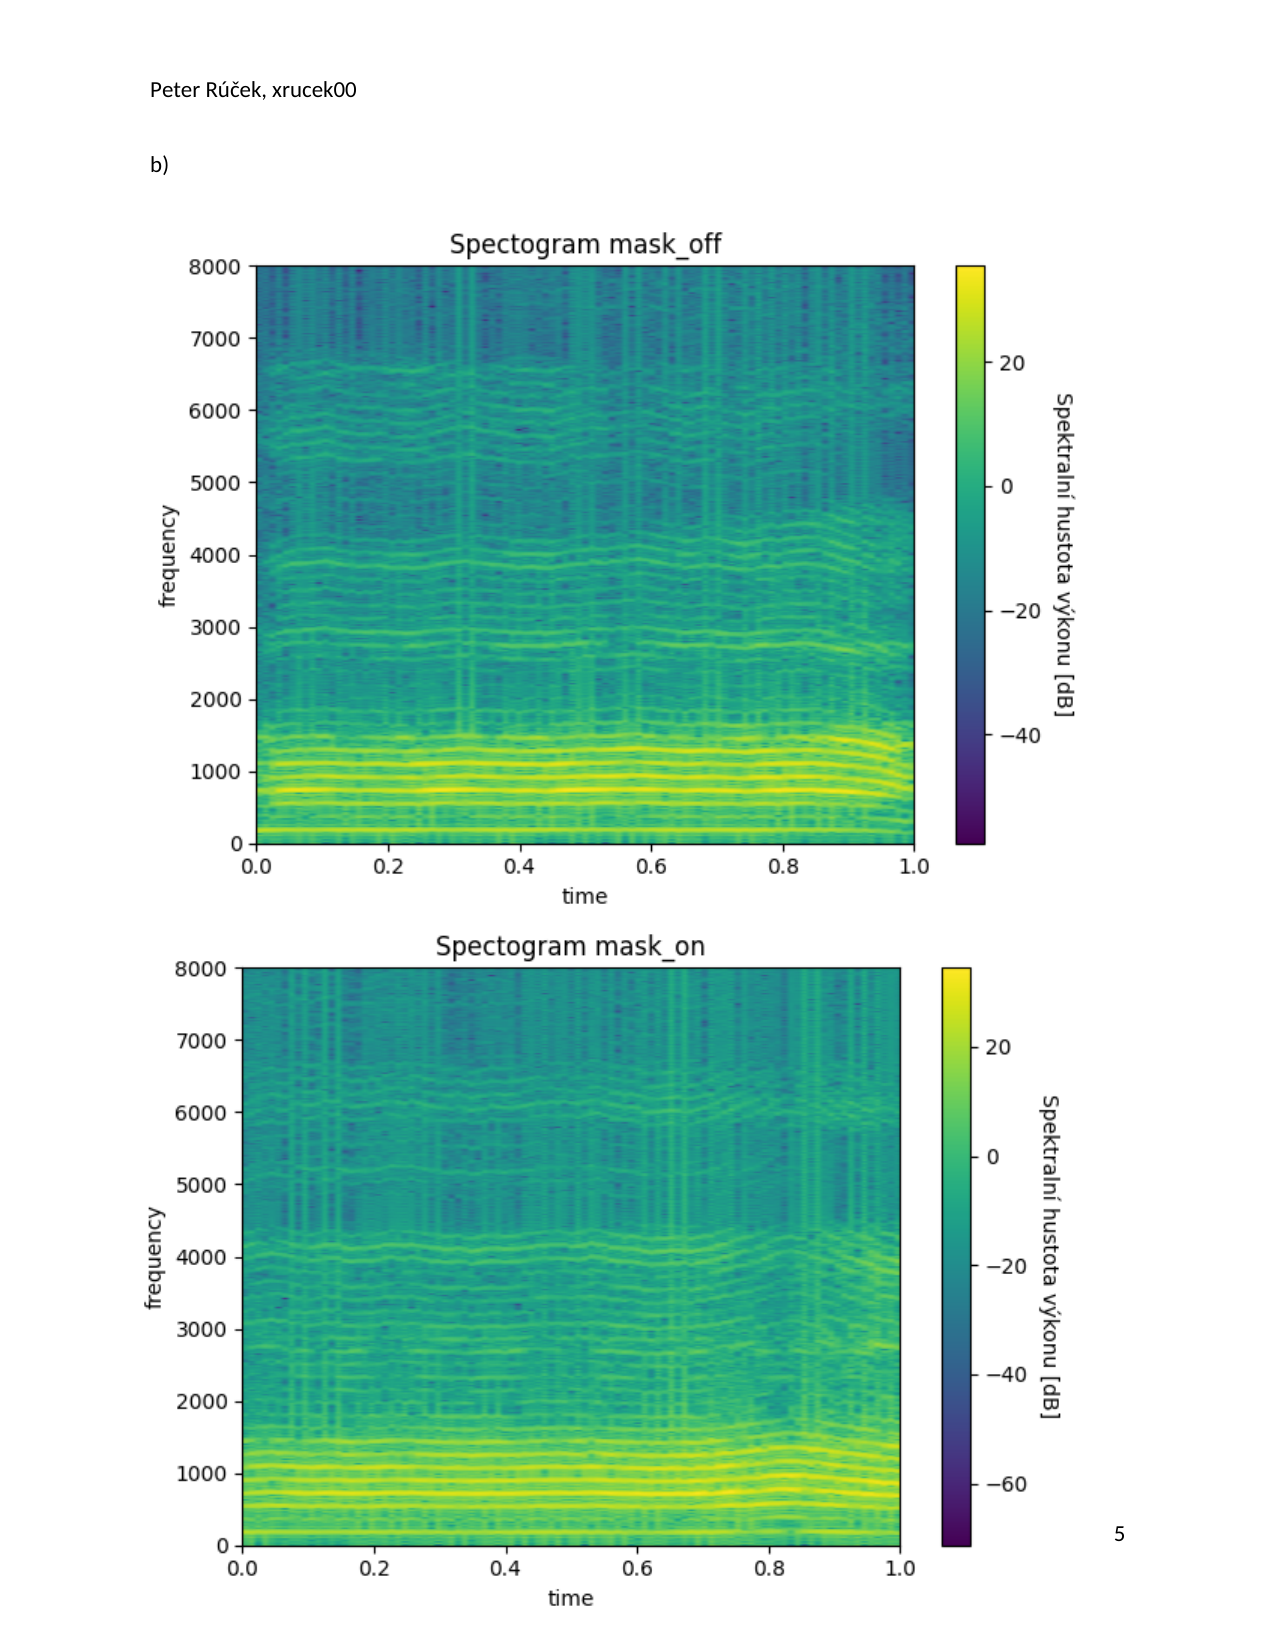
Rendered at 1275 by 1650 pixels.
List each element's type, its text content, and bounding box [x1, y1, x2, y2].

text b) [150, 150, 1125, 178]
picture [143, 211, 1118, 1633]
